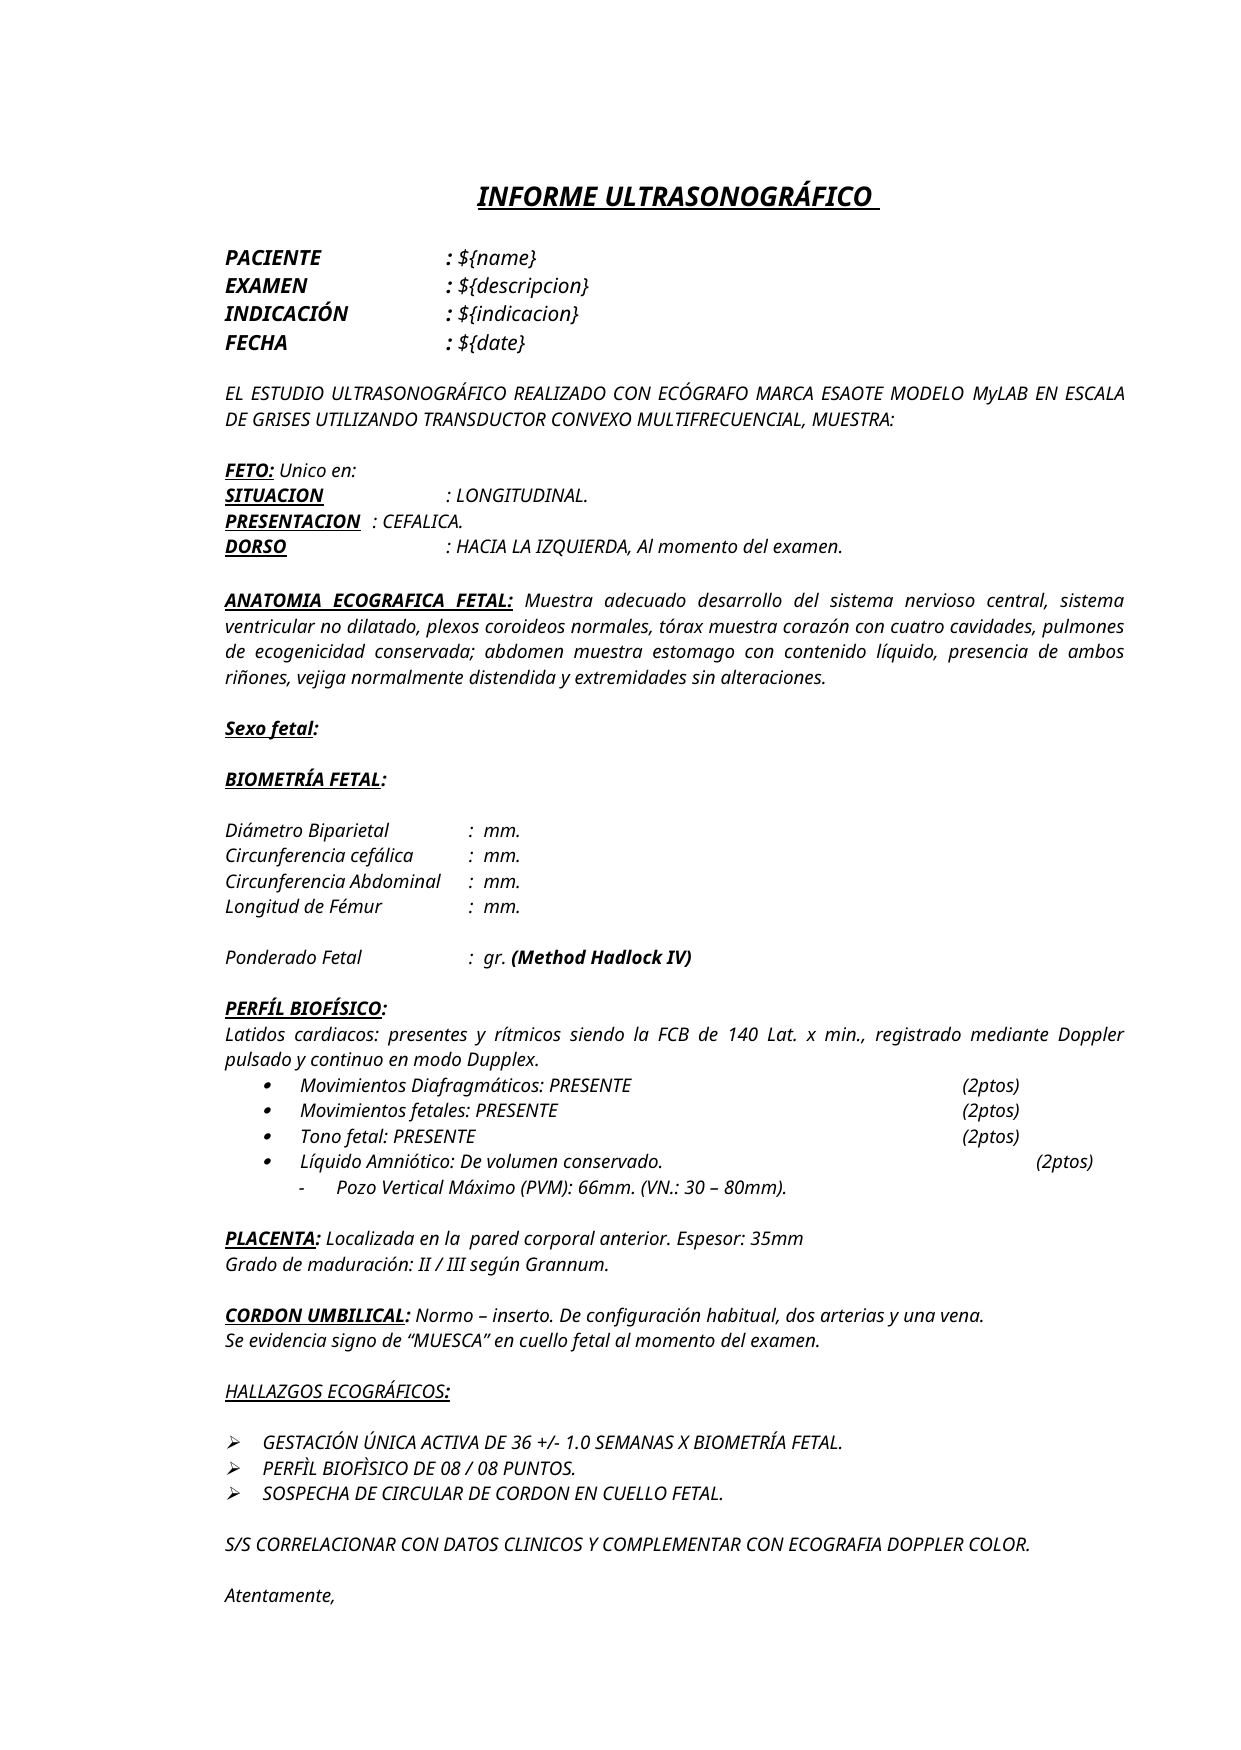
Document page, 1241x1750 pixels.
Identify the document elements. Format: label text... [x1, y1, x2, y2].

text S/S CORRELACIONAR CON DATOS CLINICOS Y COMPLEMENTAR CON ECOGRAFIA DOPPLER COLOR. [225, 1532, 1125, 1557]
text FETO: Unico en: [225, 457, 1125, 482]
text HALLAZGOS ECOGRÁFICOS: [225, 1378, 1125, 1404]
text Circunferencia Abdominal : mm. [225, 868, 1125, 894]
list Líquido Amniótico: De volumen conservado. (2ptos) [262, 1149, 1125, 1174]
text EXAMEN : ${descripcion} [225, 271, 1125, 299]
text BIOMETRÍA FETAL: [225, 766, 1125, 792]
text Circunferencia cefálica : mm. [225, 843, 1125, 868]
text Se evidencia signo de “MUESCA” en cuello fetal al momento del examen. [225, 1327, 1125, 1353]
list Pozo Vertical Máximo (PVM): 66mm. (VN.: 30 – 80mm). [299, 1174, 1125, 1200]
text INDICACIÓN : ${indicacion} [225, 299, 1125, 328]
text PLACENTA: Localizada en la pared corporal anterior. Espesor: 35mm [225, 1225, 1125, 1251]
text PACIENTE : ${name} [225, 243, 1125, 271]
list PERFÌL BIOFÌSICO DE 08 / 08 PUNTOS. [225, 1455, 1125, 1481]
text PERFÍL BIOFÍSICO: [225, 996, 1125, 1021]
list GESTACIÓN ÚNICA ACTIVA DE 36 +/- 1.0 SEMANAS X BIOMETRÍA FETAL. [225, 1429, 1125, 1455]
text PRESENTACION : CEFALICA. [225, 508, 1125, 533]
text EL ESTUDIO ULTRASONOGRÁFICO REALIZADO CON ECÓGRAFO MARCA ESAOTE MODELO MyLAB EN ESCALA DE GRISES UTILIZANDO TRANSDUCTOR CONVEXO MULTIFRECUENCIAL, MUESTRA: [225, 380, 1125, 431]
list Movimientos fetales: PRESENTE (2ptos) [262, 1098, 1125, 1123]
text Sexo fetal: [225, 715, 1125, 741]
title INFORME ULTRASONOGRÁFICO [225, 177, 1125, 214]
list SOSPECHA DE CIRCULAR DE CORDON EN CUELLO FETAL. [225, 1481, 1125, 1506]
text Ponderado Fetal : gr. (Method Hadlock IV) [225, 945, 1125, 970]
text SITUACION : LONGITUDINAL. [225, 482, 1125, 508]
list Movimientos Diafragmáticos: PRESENTE (2ptos) [262, 1072, 1125, 1098]
text Grado de maduración: II / III según Grannum. [225, 1251, 1125, 1276]
text CORDON UMBILICAL: Normo – inserto. De configuración habitual, dos arterias y una vena. [225, 1302, 1125, 1327]
text FECHA : ${date} [225, 328, 1125, 356]
text ANATOMIA ECOGRAFICA FETAL: Muestra adecuado desarrollo del sistema nervioso central, sistema ventricular no dilatado, plexos coroideos normales, tórax muestra corazón con cuatro cavidades, pulmones de ecogenicidad conservada; abdomen muestra estomago con contenido líquido, presencia de ambos riñones, vejiga normalmente distendida y extremidades sin alteraciones. [225, 587, 1125, 689]
list Tono fetal: PRESENTE (2ptos) [262, 1123, 1125, 1149]
text DORSO : HACIA LA IZQUIERDA, Al momento del examen. [225, 533, 1125, 559]
text Latidos cardiacos: presentes y rítmicos siendo la FCB de 140 Lat. x min., registrado mediante Doppler pulsado y continuo en modo Dupplex. [225, 1021, 1125, 1072]
text Atentamente, [225, 1583, 1125, 1608]
text Diámetro Biparietal : mm. [225, 817, 1125, 843]
text Longitud de Fémur : mm. [225, 894, 1125, 919]
